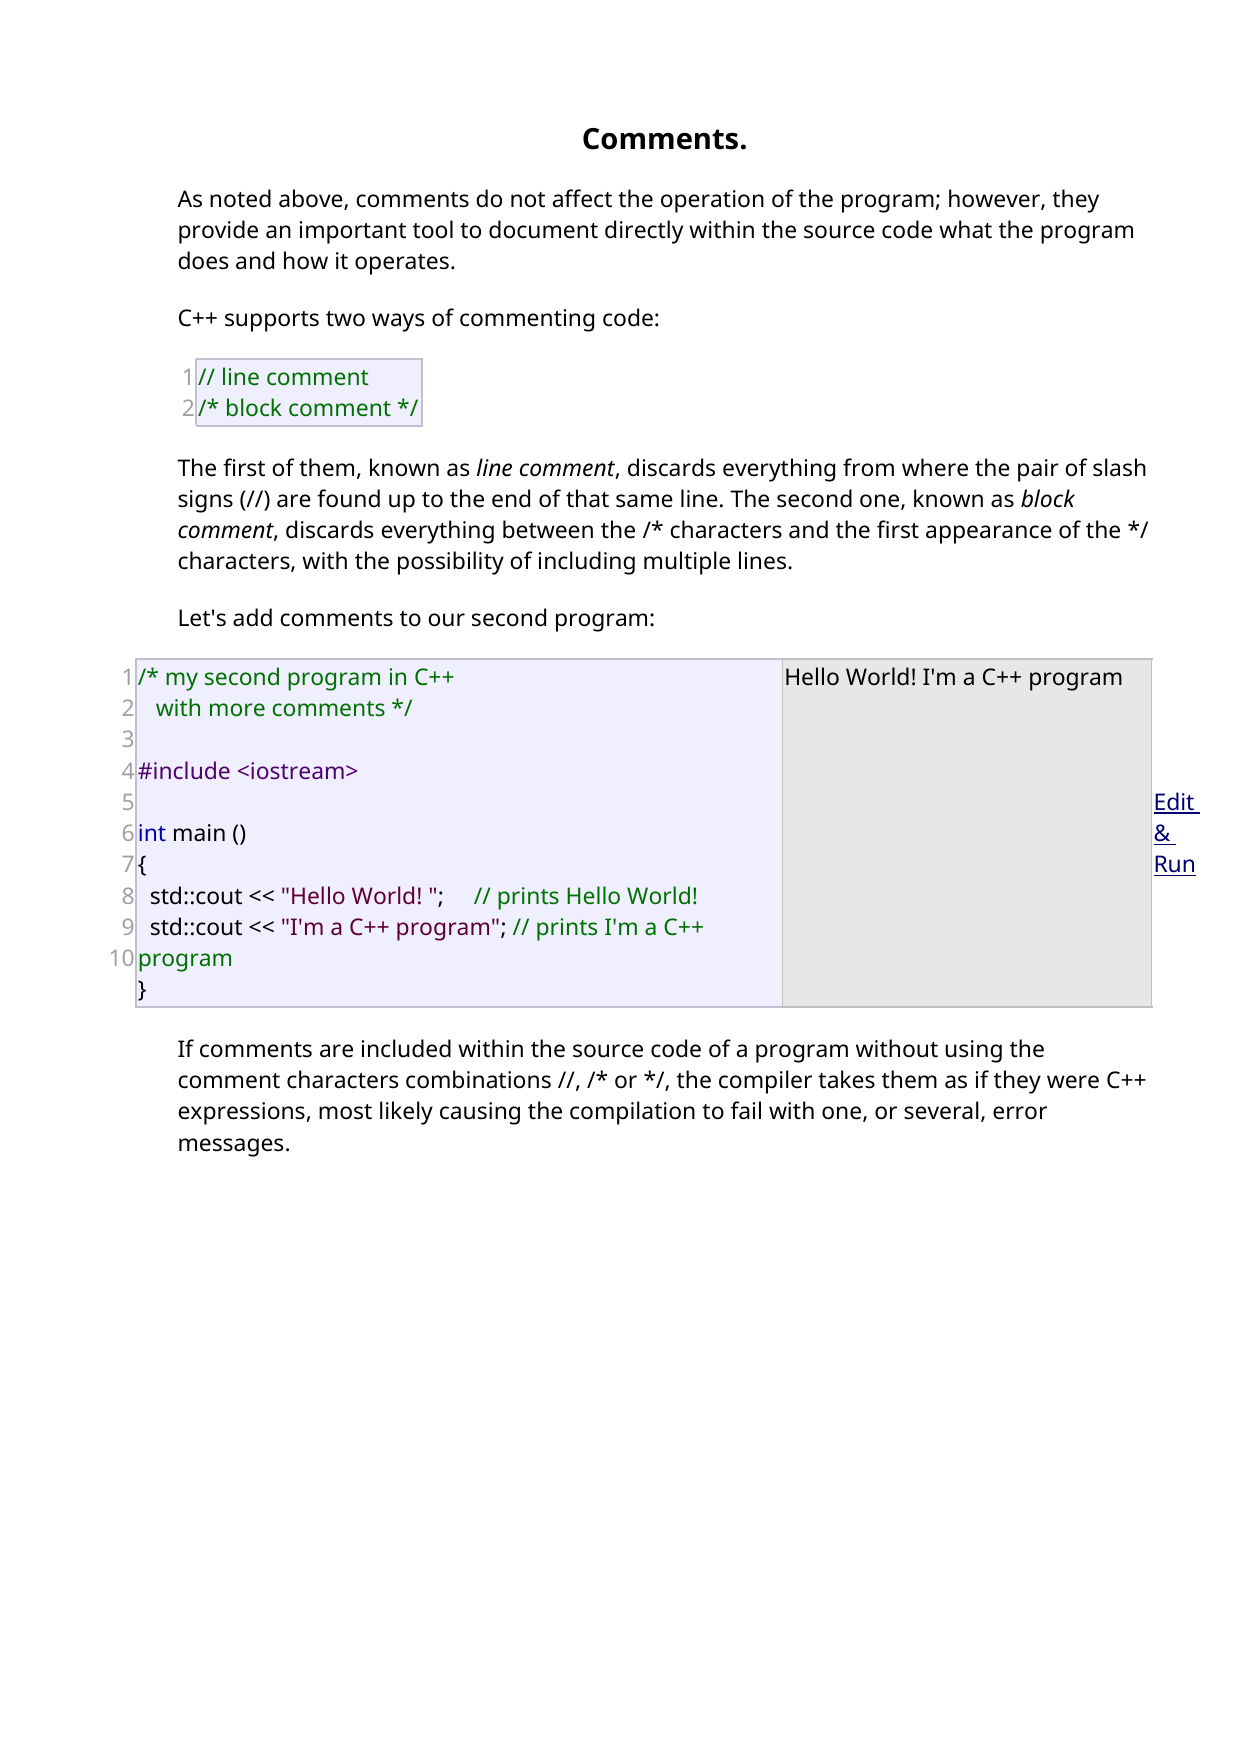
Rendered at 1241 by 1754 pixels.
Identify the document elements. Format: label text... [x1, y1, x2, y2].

text Let's add comments to our second program: [177, 602, 1152, 633]
text C++ supports two ways of commenting code: [177, 302, 1152, 333]
text The first of them, known as line comment, discards everything from where the pair of slash signs (//) are found up to the end of that same line. The second one, known as block comment, discards everything between the /* characters and the first appearance of the */ characters, with the possibility of including multiple lines. [177, 452, 1152, 577]
table_header 1 2 3 4 5 6 7 8 9 10 [106, 658, 135, 1006]
table_header /* my second program in C++ with more comments */ #include <iostream> int main () { std::cout << "Hello World! "; // prints Hello World! std::cout << "I'm a C++ program"; // prints I'm a C++ program } [137, 660, 782, 1006]
text If comments are included within the source code of a program without using the comment characters combinations //, /* or */, the compiler takes them as if they were C++ expressions, most likely causing the compilation to fail with one, or several, error messages. [177, 1033, 1152, 1158]
text As noted above, comments do not affect the operation of the program; however, they provide an important tool to document directly within the source code what the program does and how it operates. [177, 183, 1152, 277]
table_header Edit & Run [1152, 658, 1213, 1006]
table_header // line comment /* block comment */ [197, 360, 421, 425]
table_header Hello World! I'm a C++ program [783, 660, 1151, 1006]
table_header 1 2 [177, 358, 195, 425]
text Comments. [177, 118, 1152, 158]
table_header [423, 358, 431, 425]
